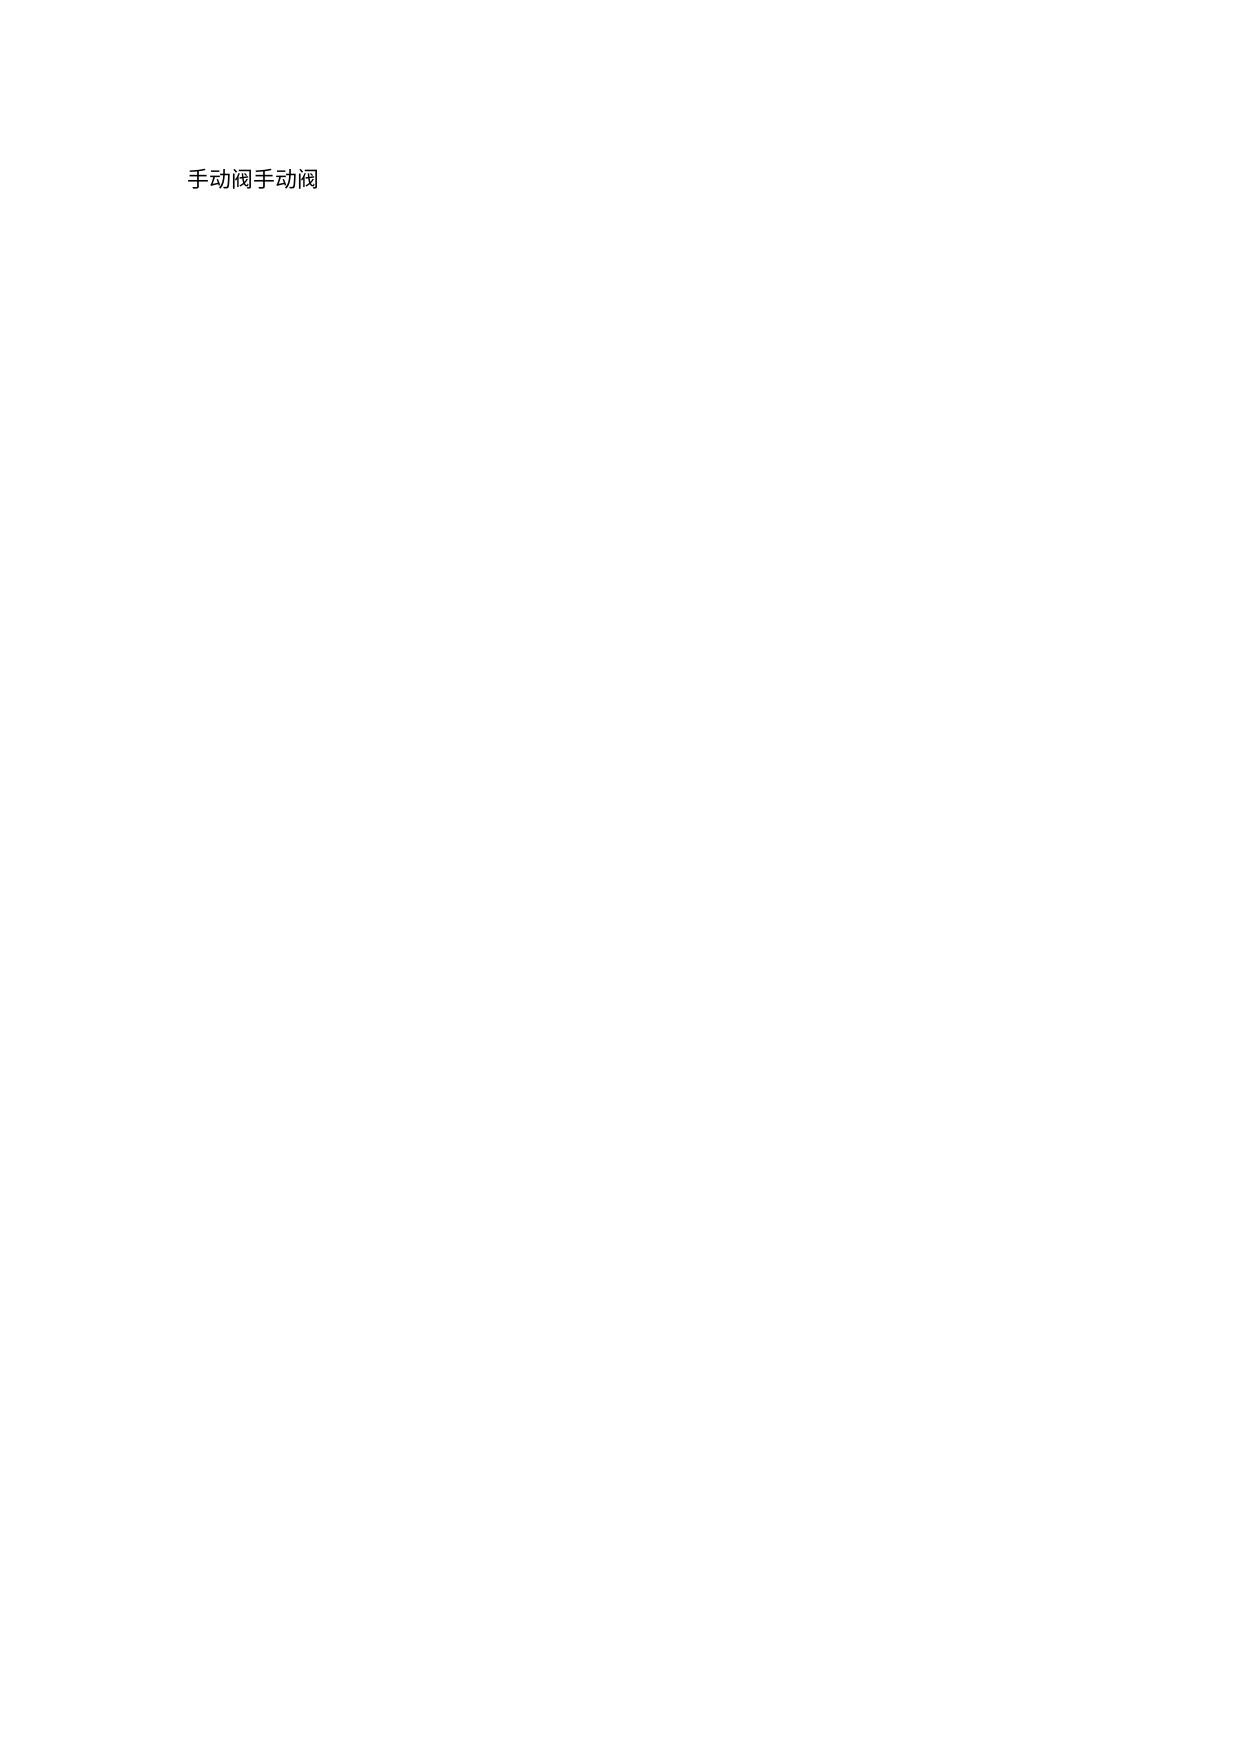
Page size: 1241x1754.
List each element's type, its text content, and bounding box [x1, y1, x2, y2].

text 手动阀手动阀 [187, 162, 1053, 194]
